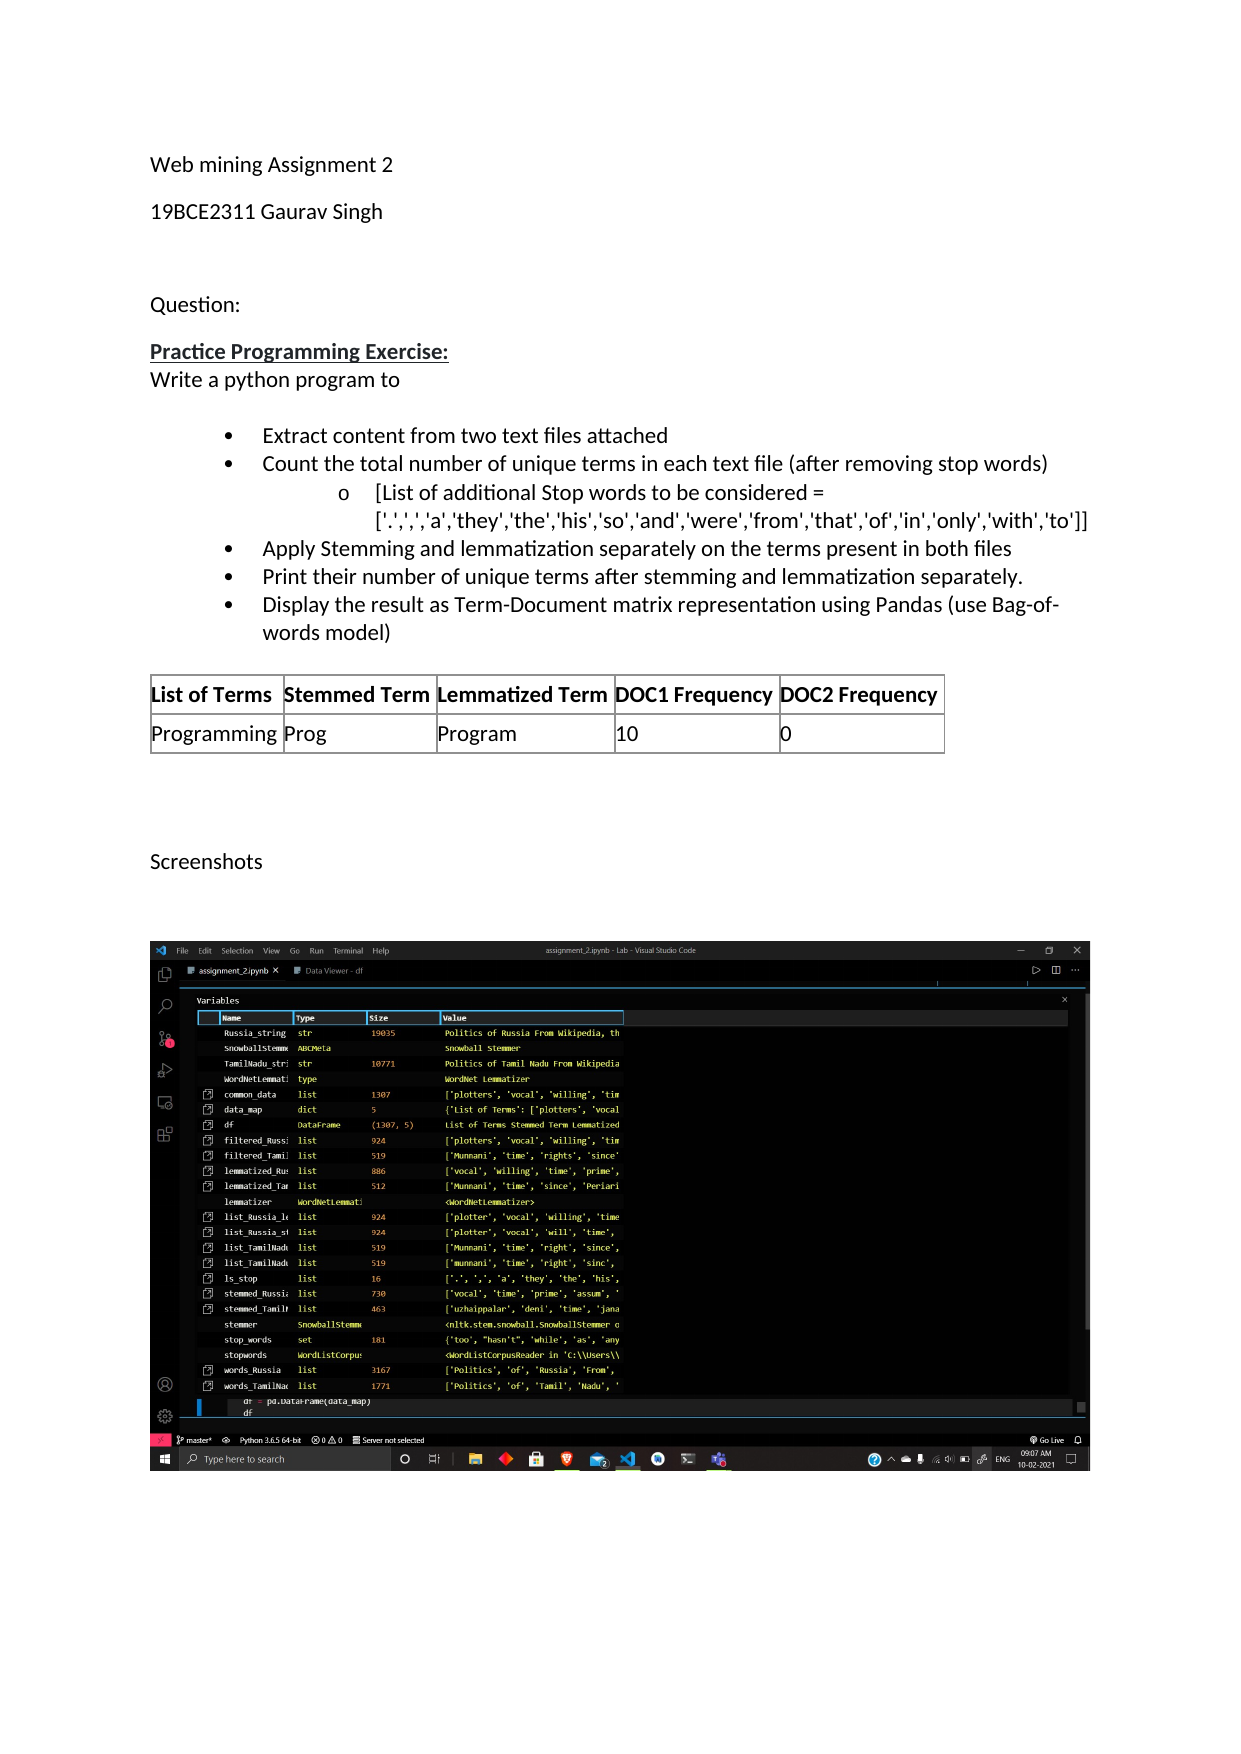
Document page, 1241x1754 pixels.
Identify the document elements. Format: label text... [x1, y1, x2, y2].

table_cell 10 [616, 715, 779, 752]
text Web mining Assignment 2 [150, 150, 1090, 178]
table_cell Prog [285, 715, 436, 752]
list Extract content from two text files attached [225, 422, 1090, 449]
table_header Stemmed Term [285, 676, 436, 713]
text Practice Programming Exercise: [150, 337, 1090, 366]
list Display the result as Term-Document matrix representation using Pandas (use Bag-of-words model) [225, 590, 1090, 646]
table_cell Program [438, 715, 614, 752]
list Print their number of unique terms after stemming and lemmatization separately. [225, 562, 1090, 590]
table_header List of Terms [152, 676, 283, 713]
table_header Lemmatized Term [438, 676, 614, 713]
table_header DOC2 Frequency [781, 676, 944, 713]
table_cell 0 [781, 715, 944, 752]
text 19BCE2311 Gaurav Singh [150, 197, 1090, 225]
table_cell Programming [152, 715, 283, 752]
list Count the total number of unique terms in each text file (after removing stop words) [225, 449, 1090, 478]
text Question: [150, 291, 1090, 319]
text Write a python program to [150, 366, 1090, 393]
text Screenshots [150, 847, 1090, 876]
list Apply Stemming and lemmatization separately on the terms present in both files [225, 534, 1090, 562]
table_header DOC1 Frequency [616, 676, 779, 713]
picture [150, 941, 1091, 1471]
list [List of additional Stop words to be considered = ['.',',','a','they','the','his','so','and','were','from','that','of','in','only','with','to']] [337, 478, 1090, 534]
